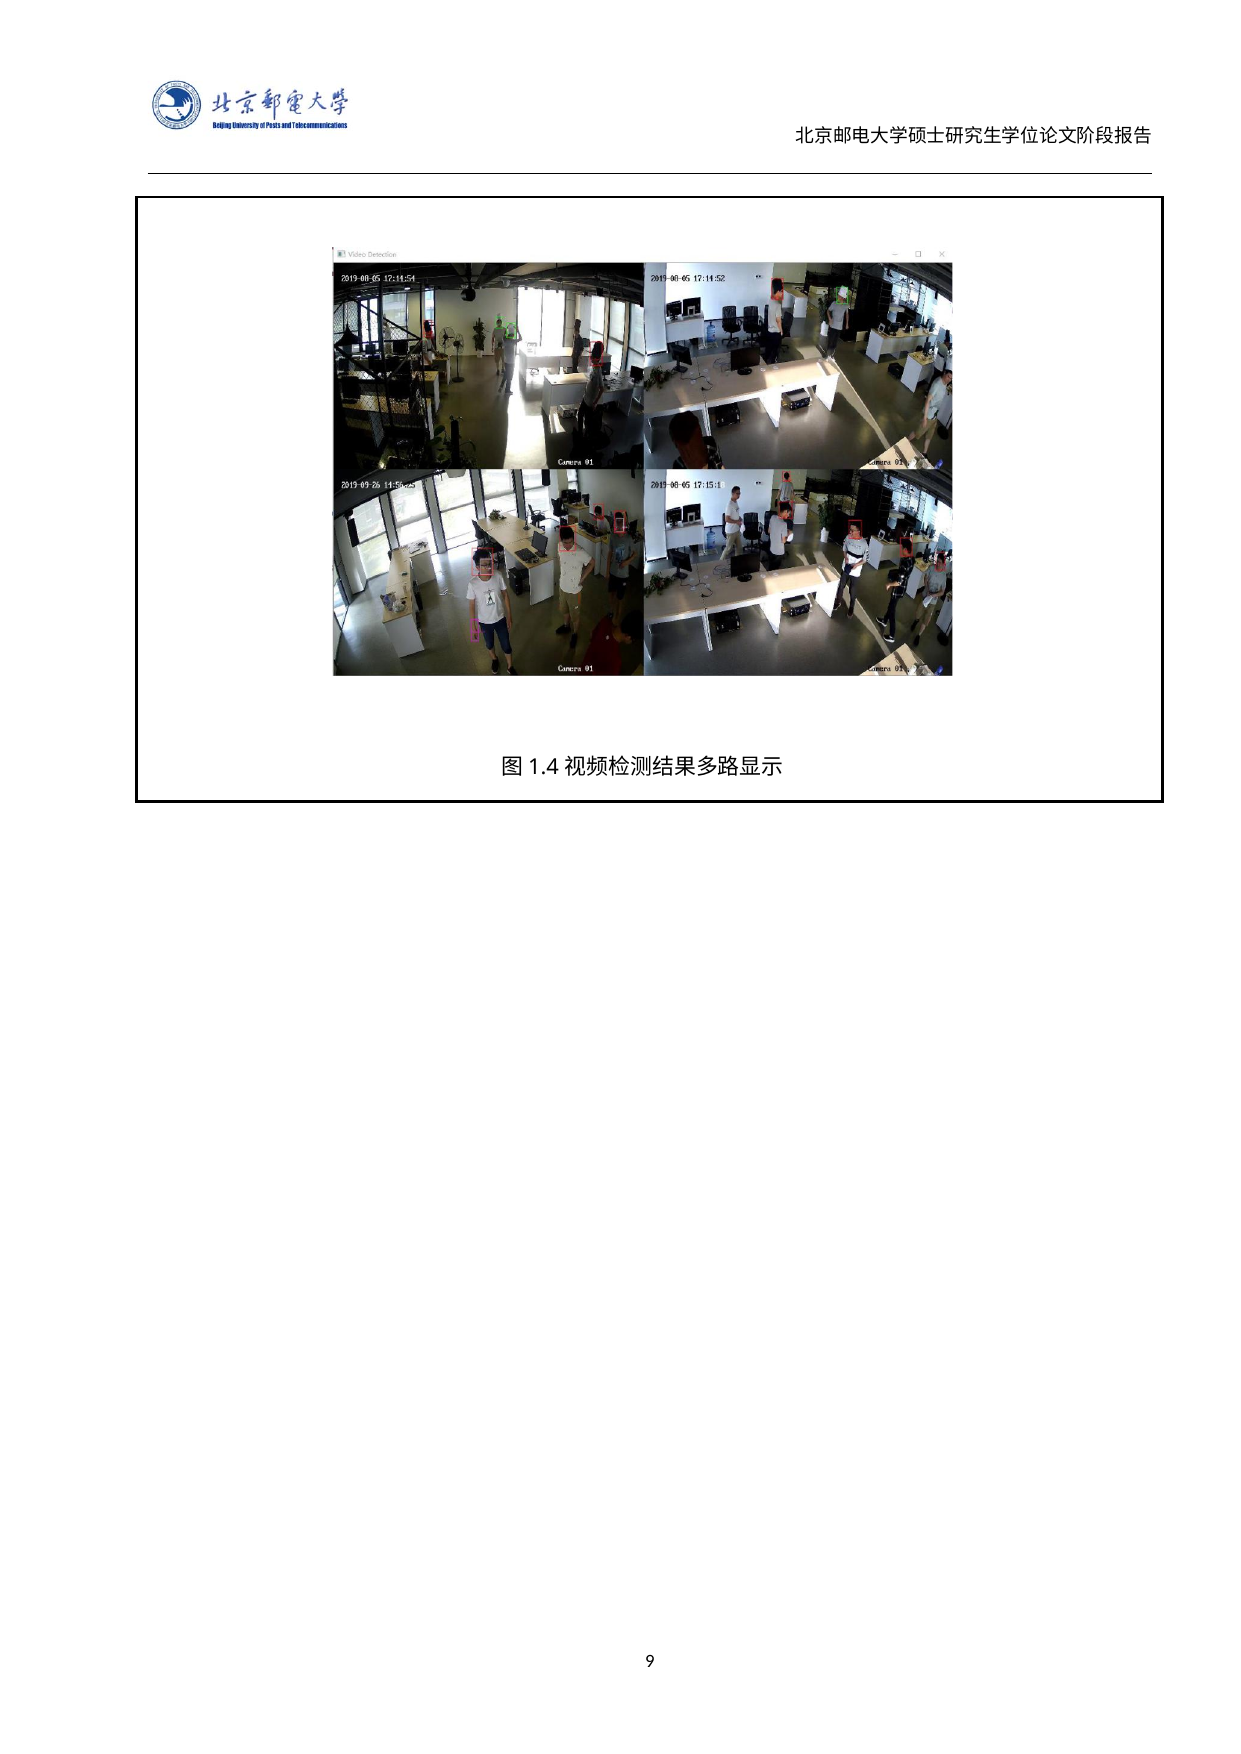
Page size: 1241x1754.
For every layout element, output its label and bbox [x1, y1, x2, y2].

table_cell [138, 198, 1161, 800]
picture [332, 247, 953, 676]
